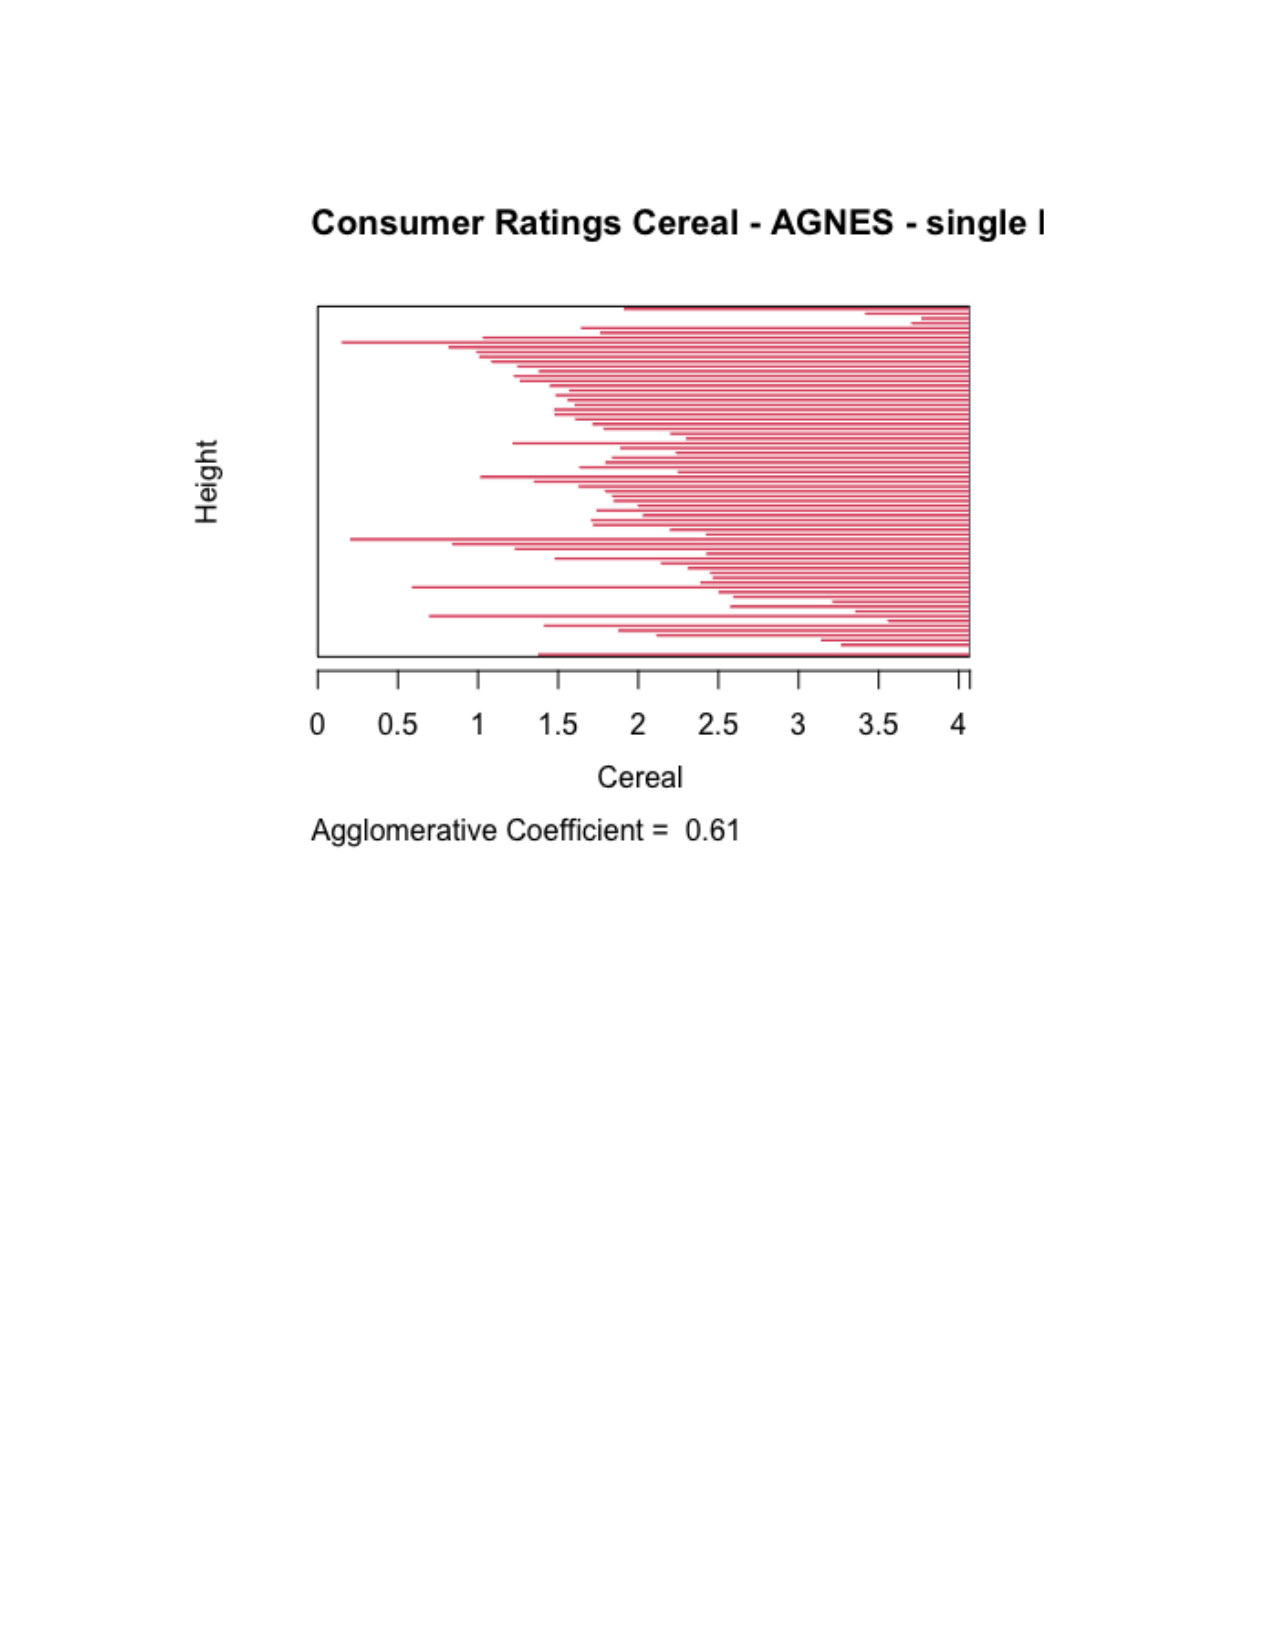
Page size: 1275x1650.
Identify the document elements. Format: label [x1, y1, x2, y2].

picture [168, 150, 1044, 850]
